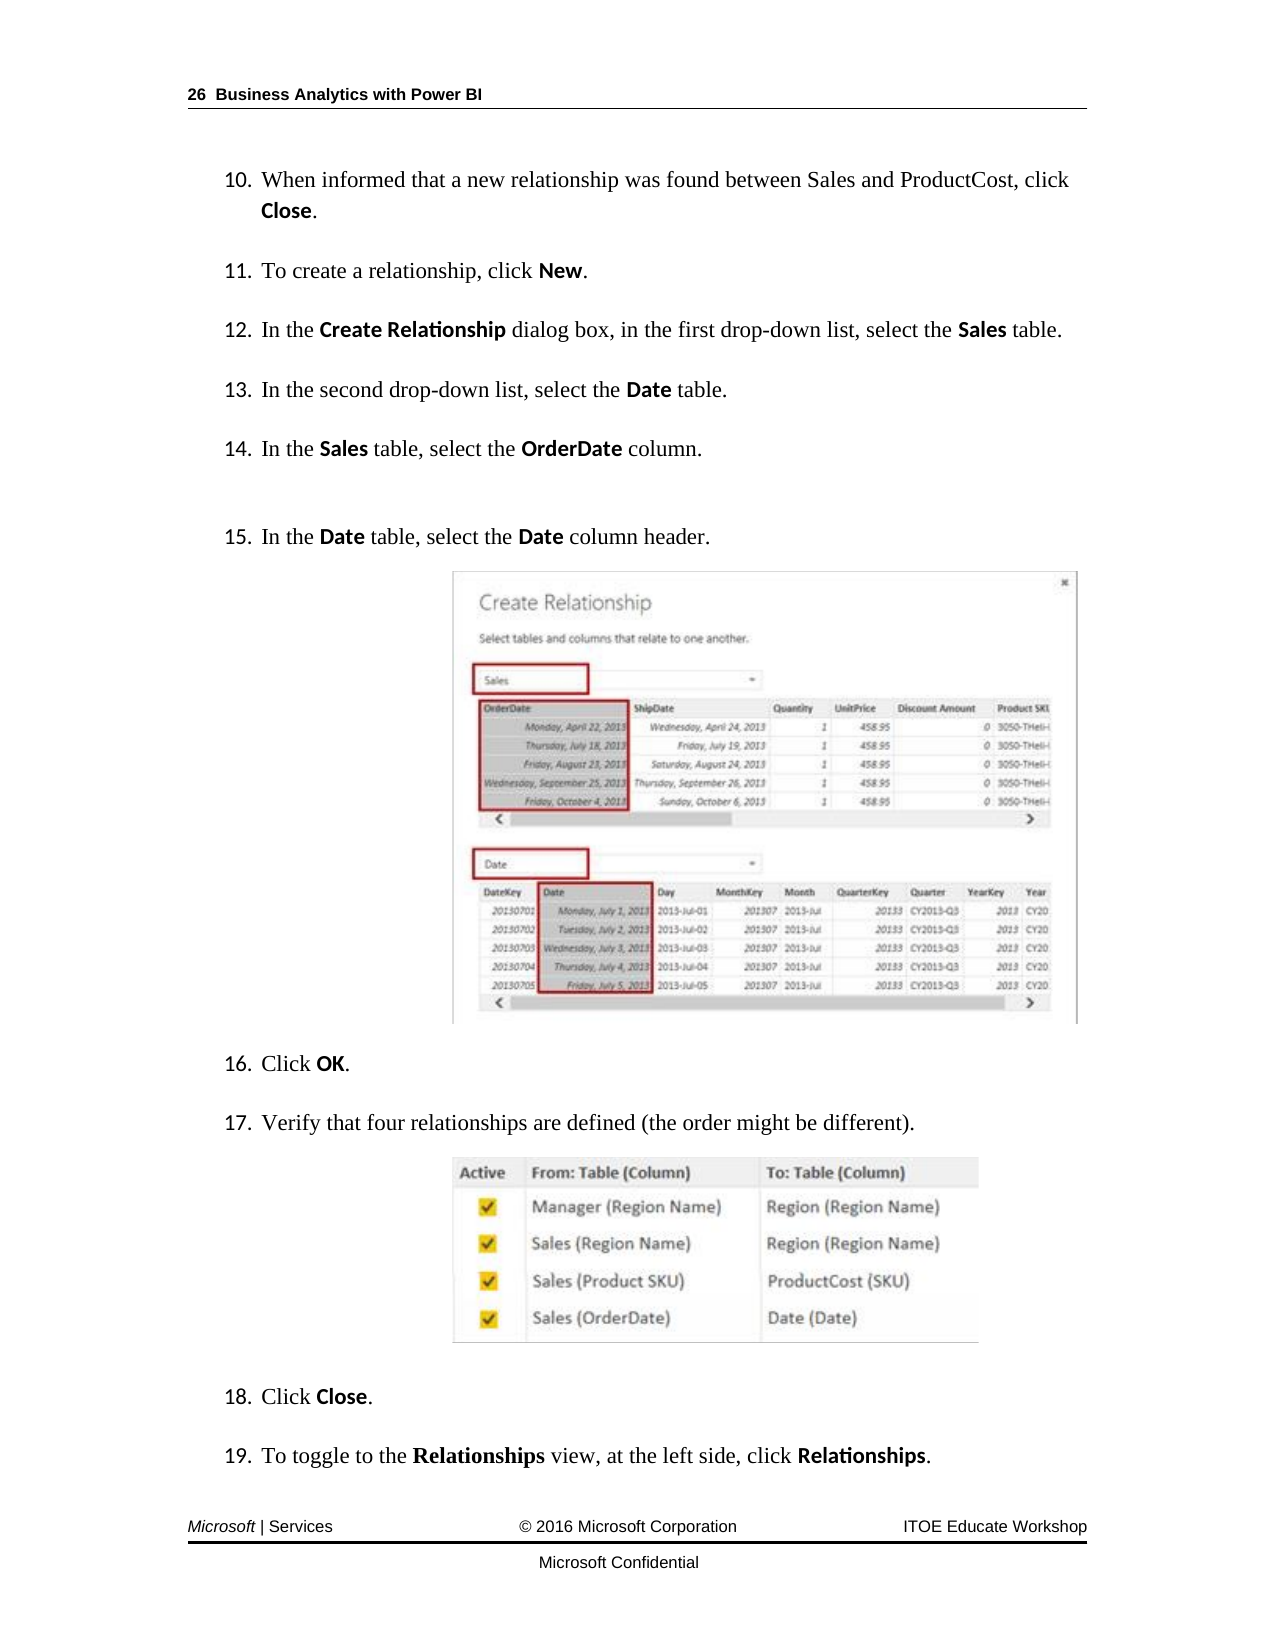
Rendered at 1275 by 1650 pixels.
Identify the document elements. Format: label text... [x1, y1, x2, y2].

list Click OK. [223, 1049, 1079, 1077]
list Click Close. [223, 1382, 1079, 1410]
list In the Date table, select the Date column header. [223, 522, 1079, 550]
list In the Sales table, select the OrderDate column. [223, 434, 1079, 462]
list When informed that a new relationship was found between Sales and ProductCost, click Close. [223, 166, 1079, 224]
list Verify that four relationships are defined (the order might be different). [223, 1108, 1079, 1136]
picture [452, 1157, 979, 1357]
list In the Create Relationship dialog box, in the first drop-down list, select the Sales table. [223, 315, 1079, 343]
list In the second drop-down list, select the Date table. [223, 375, 1079, 403]
list To create a relationship, click New. [223, 256, 1079, 284]
list To toggle to the Relationships view, at the left side, click Relationships. [223, 1441, 1079, 1469]
picture [452, 571, 1078, 1024]
